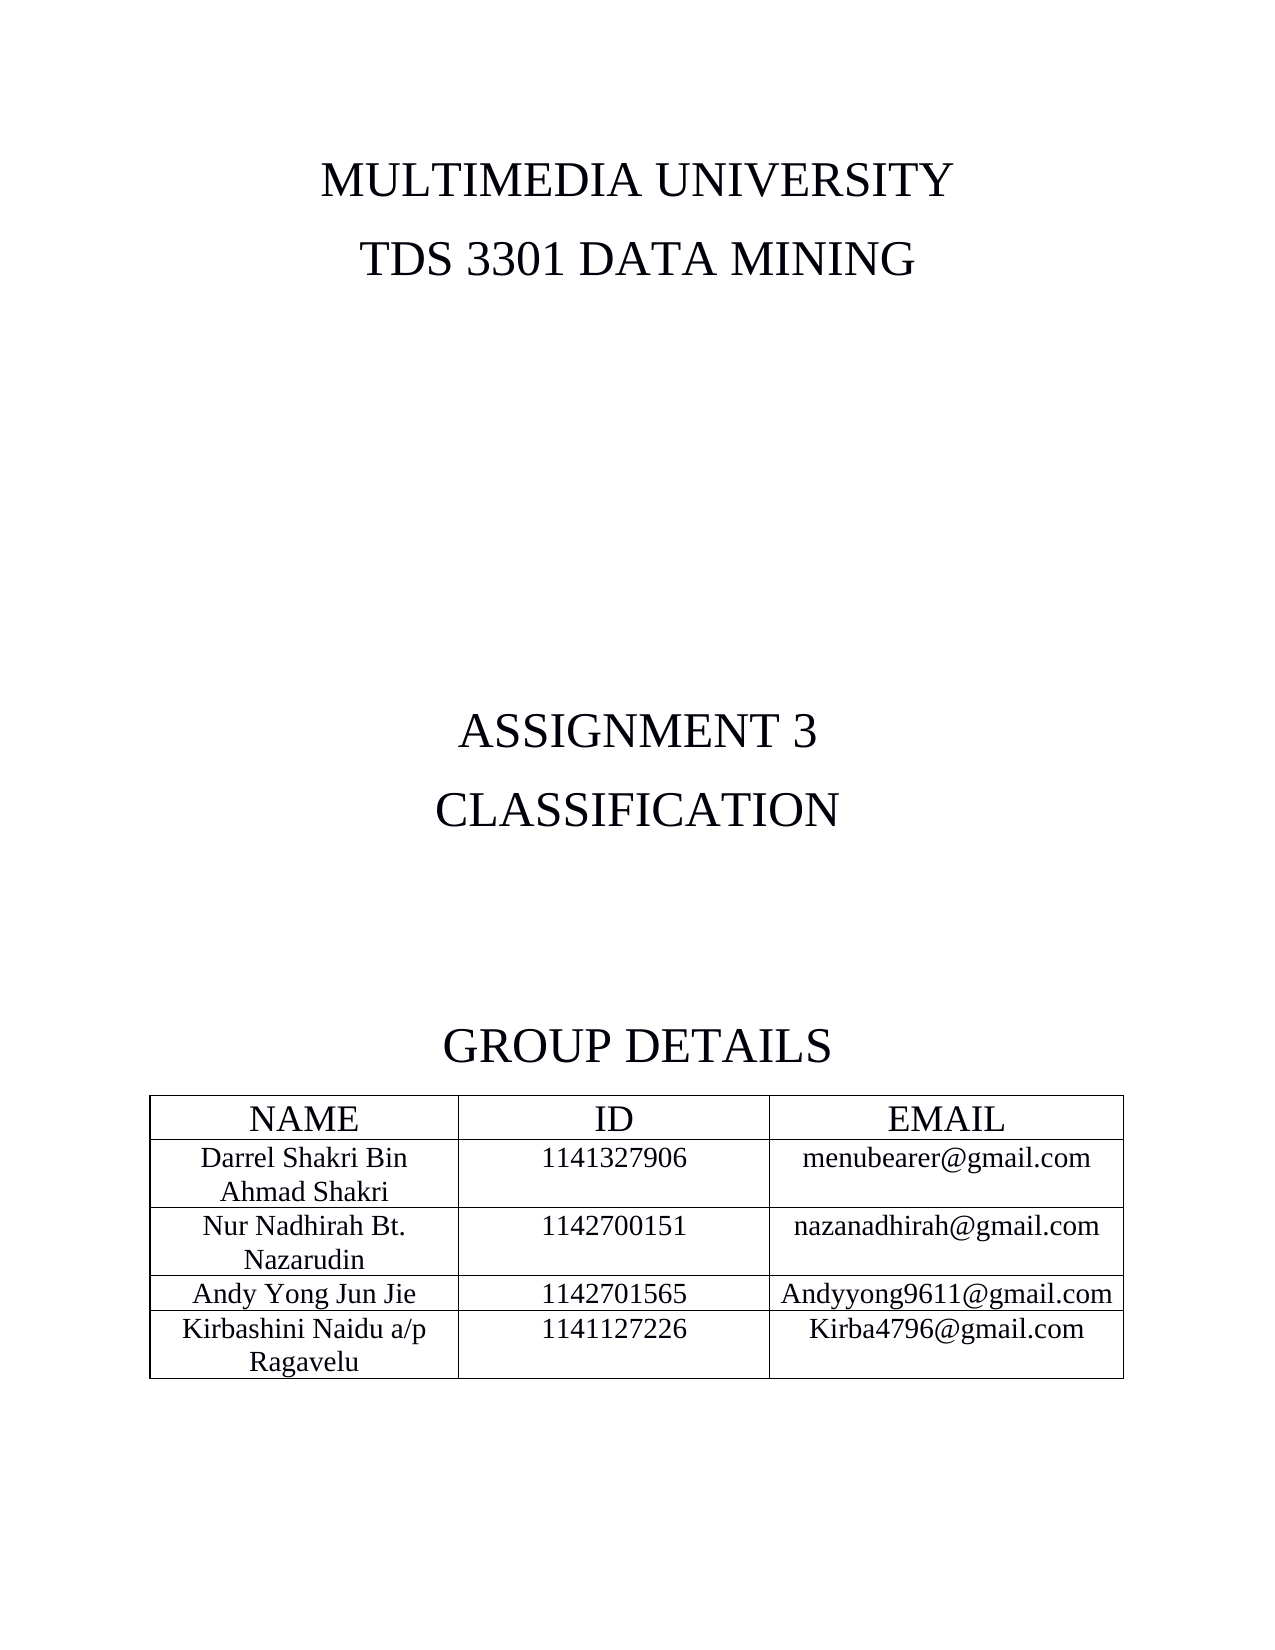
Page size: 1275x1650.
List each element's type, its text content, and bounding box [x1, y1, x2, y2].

table_cell 1142701565 [459, 1276, 769, 1310]
text TDS 3301 DATA MINING [150, 229, 1125, 286]
text GROUP DETAILS [150, 1016, 1125, 1074]
table_cell 1141327906 [459, 1140, 769, 1207]
table_cell Andy Yong Jun Jie [151, 1276, 458, 1310]
text ASSIGNMENT 3 [150, 701, 1125, 759]
table_cell Andyyong9611@gmail.com [770, 1276, 1123, 1310]
table_cell 1141127226 [459, 1311, 769, 1378]
table_cell 1142700151 [459, 1208, 769, 1275]
table_cell menubearer@gmail.com [770, 1140, 1123, 1207]
table_header EMAIL [770, 1096, 1123, 1139]
table_cell Kirba4796@gmail.com [770, 1311, 1123, 1378]
table_cell Nur Nadhirah Bt. Nazarudin [151, 1208, 458, 1275]
table_cell Darrel Shakri Bin Ahmad Shakri [151, 1140, 458, 1207]
table_header ID [459, 1096, 769, 1139]
table_header NAME [151, 1096, 458, 1139]
text MULTIMEDIA UNIVERSITY [150, 150, 1125, 207]
table_cell nazanadhirah@gmail.com [770, 1208, 1123, 1275]
table_cell Kirbashini Naidu a/p Ragavelu [151, 1311, 458, 1378]
text CLASSIFICATION [150, 780, 1125, 837]
